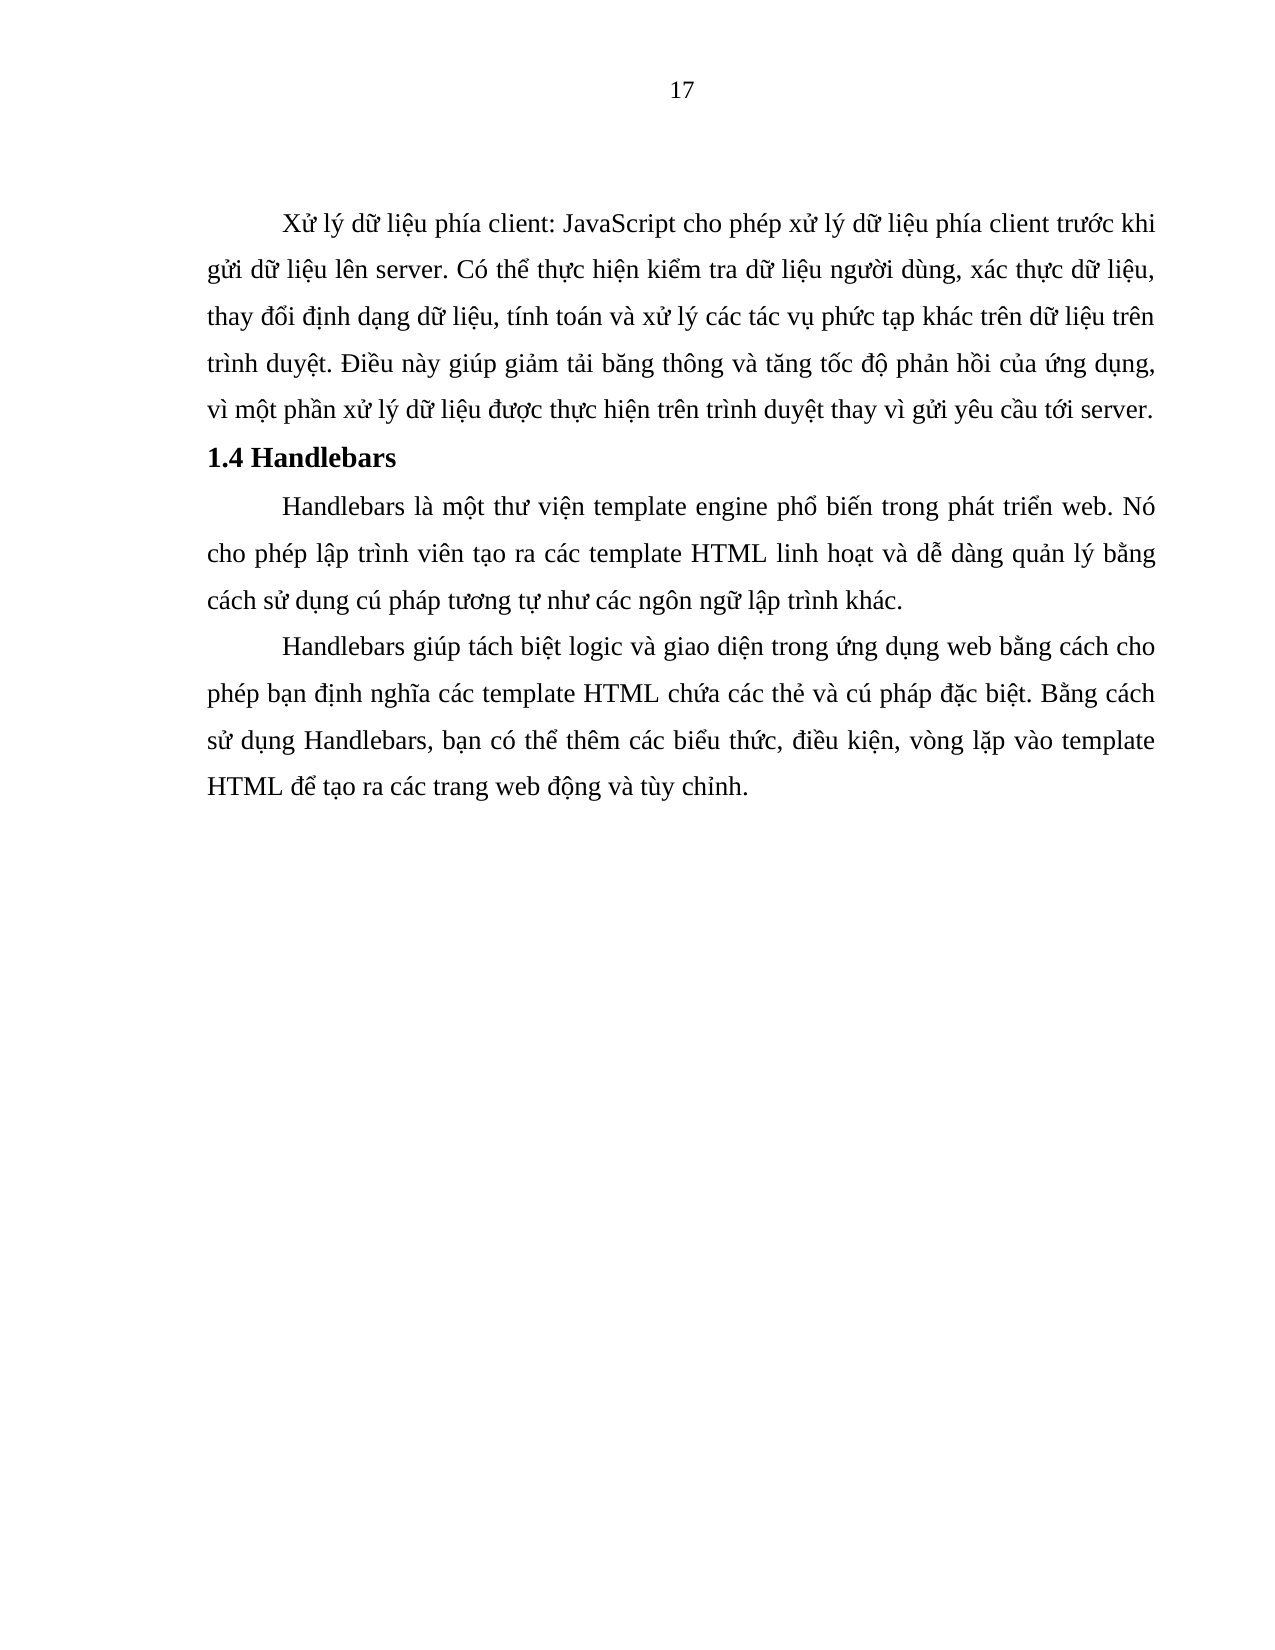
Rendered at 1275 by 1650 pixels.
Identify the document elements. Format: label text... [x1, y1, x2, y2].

text 1.4 Handlebars [207, 440, 1157, 474]
text Handlebars là một thư viện template engine phổ biến trong phát triển web. Nó cho phép lập trình viên tạo ra các template HTML linh hoạt và dễ dàng quản lý bằng cách sử dụng cú pháp tương tự như các ngôn ngữ lập trình khác. [207, 490, 1157, 615]
text Handlebars giúp tách biệt logic và giao diện trong ứng dụng web bằng cách cho phép bạn định nghĩa các template HTML chứa các thẻ và cú pháp đặc biệt. Bằng cách sử dụng Handlebars, bạn có thể thêm các biểu thức, điều kiện, vòng lặp vào template HTML để tạo ra các trang web động và tùy chỉnh. [207, 630, 1157, 802]
text Xử lý dữ liệu phía client: JavaScript cho phép xử lý dữ liệu phía client trước khi gửi dữ liệu lên server. Có thể thực hiện kiểm tra dữ liệu người dùng, xác thực dữ liệu, thay đổi định dạng dữ liệu, tính toán và xử lý các tác vụ phức tạp khác trên dữ liệu trên trình duyệt. Điều này giúp giảm tải băng thông và tăng tốc độ phản hồi của ứng dụng, vì một phần xử lý dữ liệu được thực hiện trên trình duyệt thay vì gửi yêu cầu tới server. [207, 207, 1157, 424]
